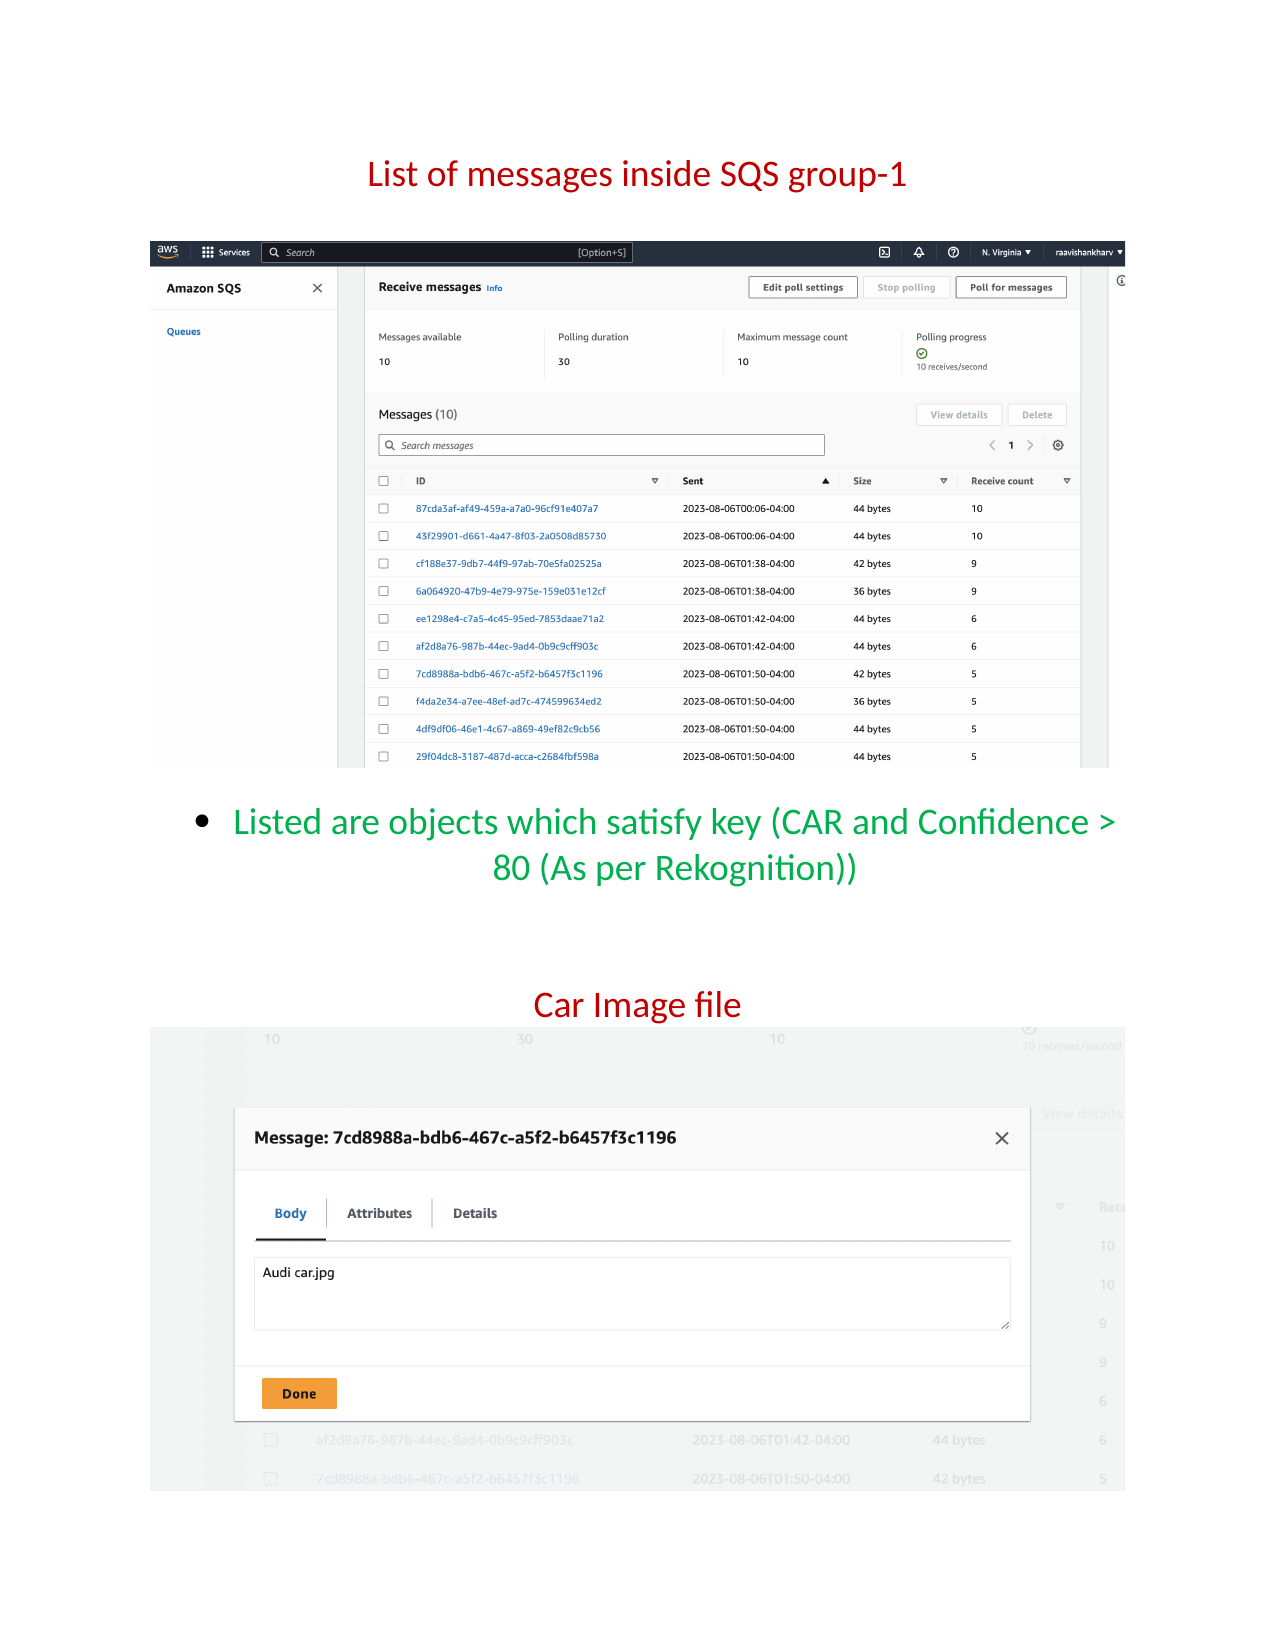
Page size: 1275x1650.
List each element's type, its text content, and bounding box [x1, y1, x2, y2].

text List of messages inside SQS group-1 [150, 150, 1125, 196]
picture [150, 241, 1125, 768]
text Car Image file [150, 981, 1125, 1027]
picture [150, 1027, 1125, 1491]
list Listed are objects which satisfy key (CAR and Confidence > 80 (As per Rekognition)) [187, 798, 1125, 890]
